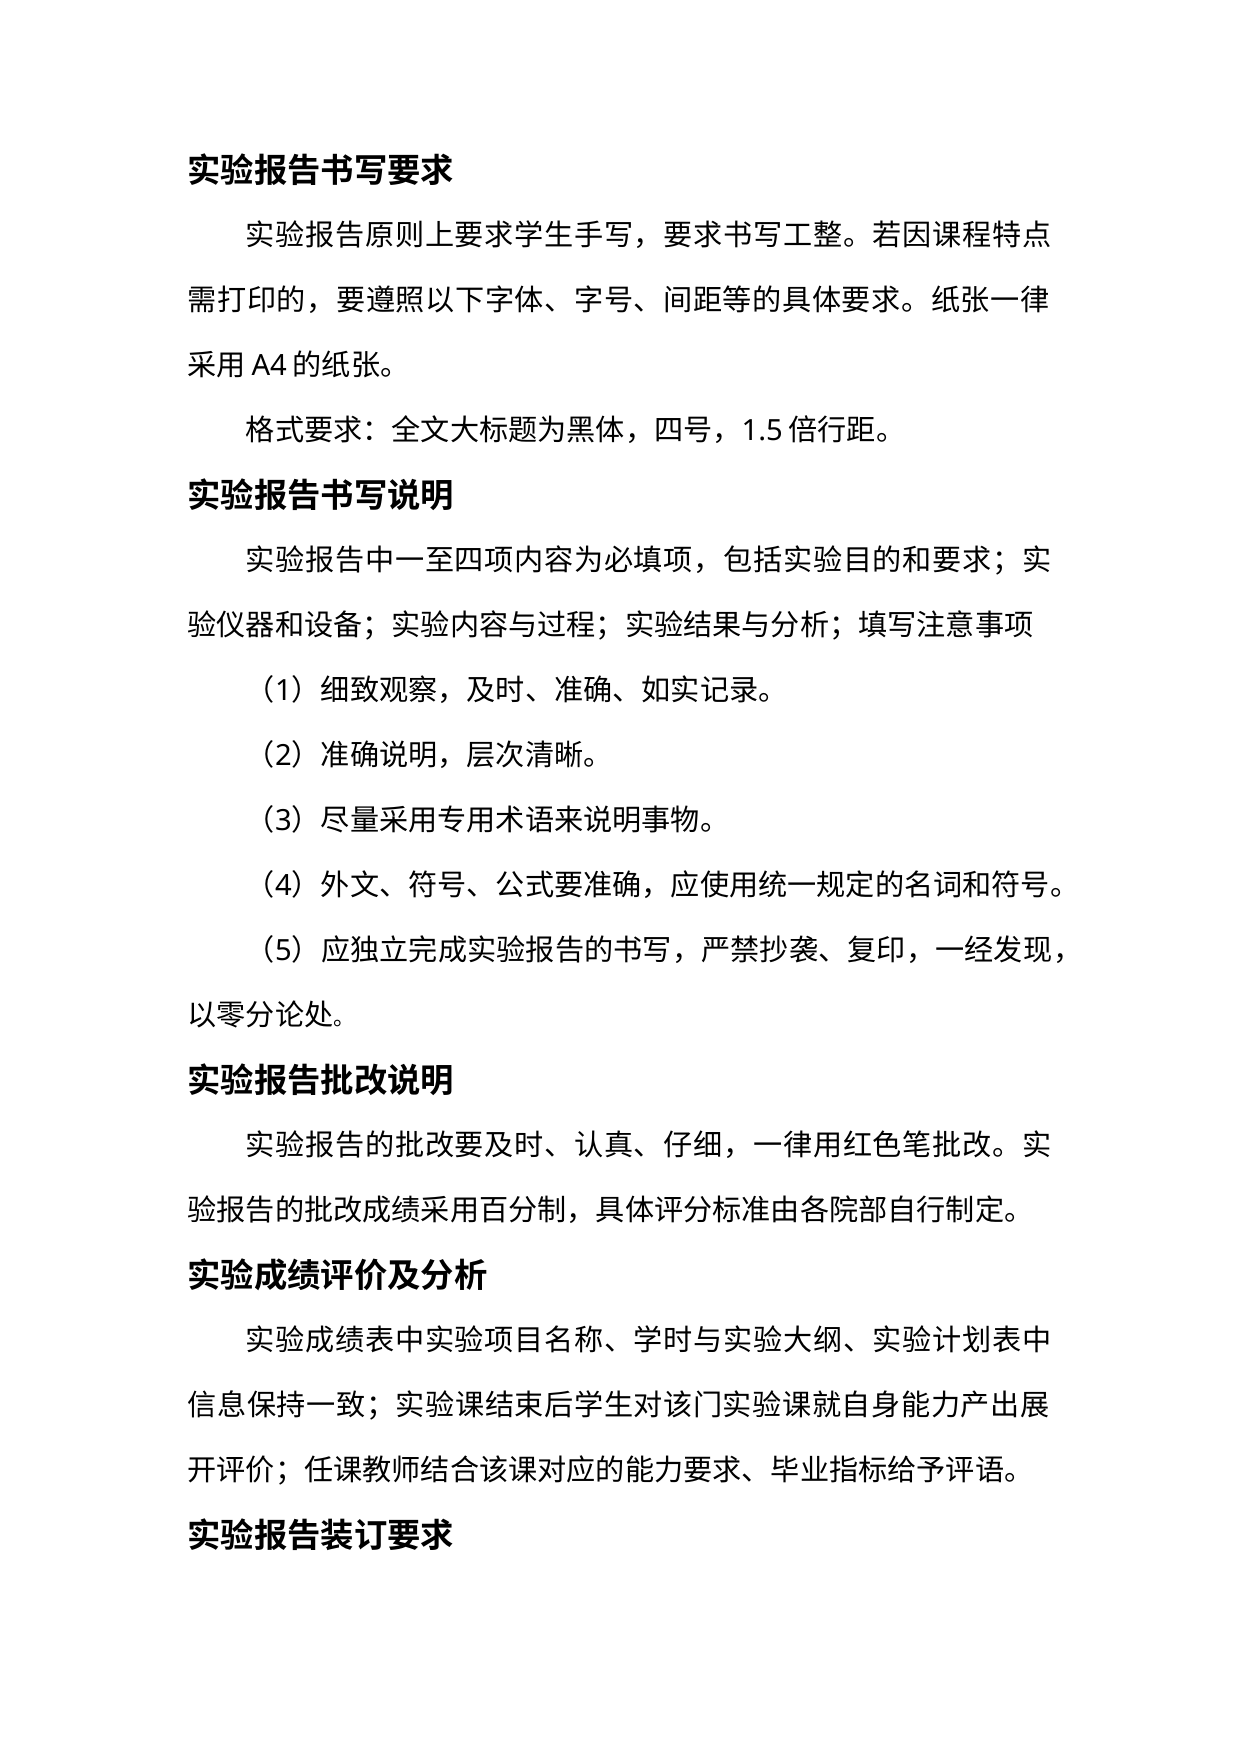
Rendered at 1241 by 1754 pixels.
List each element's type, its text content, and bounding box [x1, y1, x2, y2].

text 实验成绩表中实验项目名称、学时与实验大纲、实验计划表中信息保持一致；实验课结束后学生对该门实验课就自身能力产出展开评价；任课教师结合该课对应的能力要求、毕业指标给予评语。 [187, 1306, 1053, 1501]
text 格式要求：全文大标题为黑体，四号，1.5倍行距。 [187, 396, 1053, 461]
text 实验报告的批改要及时、认真、仔细，一律用红色笔批改。实验报告的批改成绩采用百分制，具体评分标准由各院部自行制定。 [187, 1111, 1053, 1241]
text （3）尽量采用专用术语来说明事物。 [187, 786, 1053, 851]
text （2）准确说明，层次清晰。 [187, 721, 1053, 786]
text （4）外文、符号、公式要准确，应使用统一规定的名词和符号。 [187, 851, 1053, 916]
text 实验报告书写要求 [187, 136, 1053, 201]
text 实验成绩评价及分析 [187, 1241, 1053, 1306]
text 实验报告原则上要求学生手写，要求书写工整。若因课程特点需打印的，要遵照以下字体、字号、间距等的具体要求。纸张一律采用A4的纸张。 [187, 201, 1053, 396]
text 实验报告批改说明 [187, 1046, 1053, 1111]
text 实验报告中一至四项内容为必填项，包括实验目的和要求；实验仪器和设备；实验内容与过程；实验结果与分析；填写注意事项 [187, 526, 1053, 656]
text （1）细致观察，及时、准确、如实记录。 [187, 656, 1053, 721]
text （5）应独立完成实验报告的书写，严禁抄袭、复印，一经发现，以零分论处。 [187, 916, 1053, 1046]
text 实验报告装订要求 [187, 1501, 1053, 1566]
text 实验报告书写说明 [187, 461, 1053, 526]
